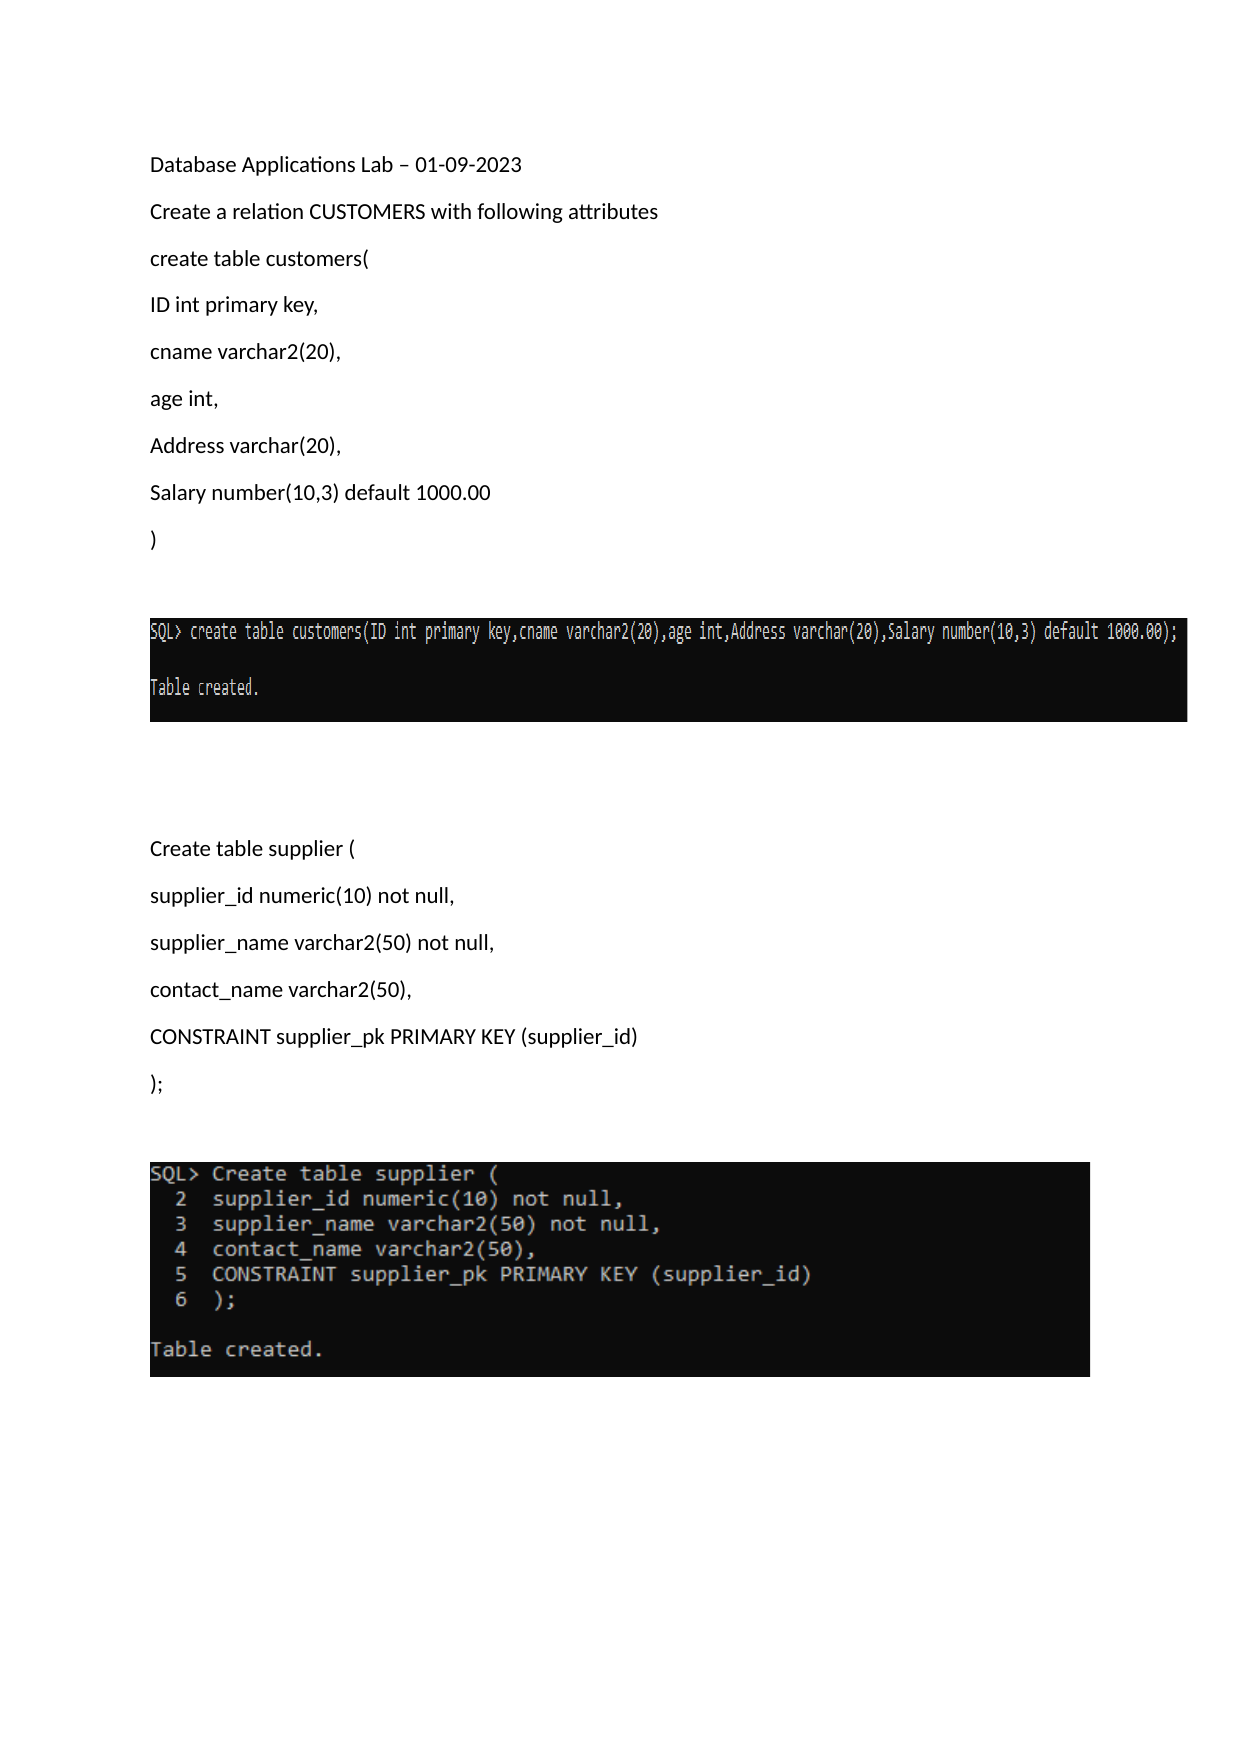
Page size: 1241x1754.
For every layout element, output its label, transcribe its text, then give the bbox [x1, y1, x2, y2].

text Create a relation CUSTOMERS with following attributes [150, 197, 1090, 225]
text ); [150, 1069, 1090, 1097]
text Salary number(10,3) default 1000.00 [150, 478, 1090, 506]
text age int, [150, 384, 1090, 412]
text ID int primary key, [150, 291, 1090, 319]
text create table customers( [150, 244, 1090, 272]
text ) [150, 525, 1090, 553]
text Address varchar(20), [150, 431, 1090, 459]
text contact_name varchar2(50), [150, 975, 1090, 1003]
text CONSTRAINT supplier_pk PRIMARY KEY (supplier_id) [150, 1022, 1090, 1050]
text Database Applications Lab – 01-09-2023 [150, 150, 1090, 178]
picture [150, 1162, 1091, 1377]
picture [150, 618, 1188, 722]
text cname varchar2(20), [150, 337, 1090, 366]
text supplier_id numeric(10) not null, [150, 881, 1090, 909]
text Create table supplier ( [150, 834, 1090, 862]
text supplier_name varchar2(50) not null, [150, 928, 1090, 956]
